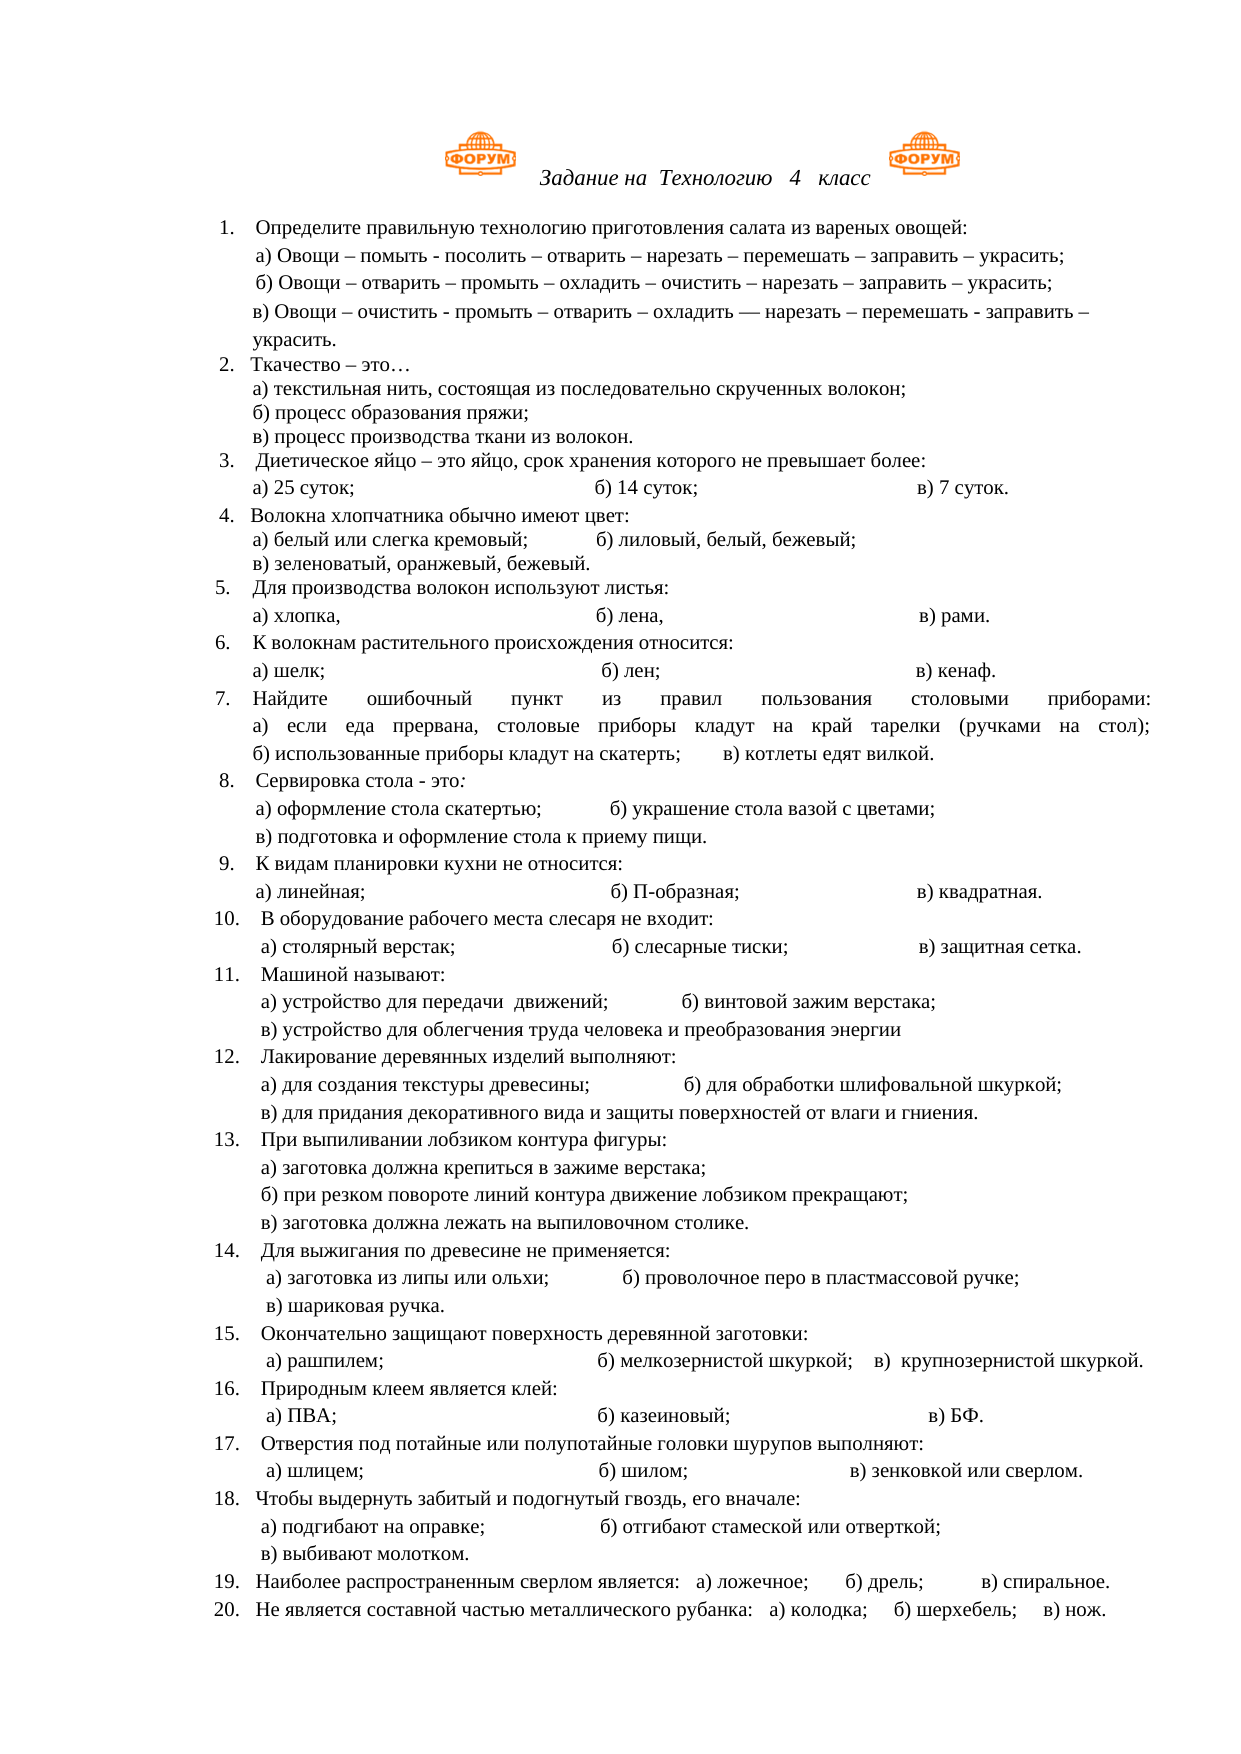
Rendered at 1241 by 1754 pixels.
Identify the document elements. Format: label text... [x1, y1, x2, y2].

text а) рашпилем; б) мелкозернистой шкуркой; в) крупнозернистой шкуркой. [177, 1348, 1150, 1372]
text 14. Для выжигания по древесине не применяется: [177, 1238, 1152, 1262]
text а) текстильная нить, состоящая из последовательно скрученных волокон; [252, 376, 1152, 399]
text в) выбивают молотком. [177, 1541, 1150, 1565]
text в) устройство для облегчения труда человека и преобразования энергии [177, 1017, 1150, 1041]
list б) Овощи – отварить – промыть – охладить – очистить – нарезать – заправить – украсить; [177, 270, 1152, 294]
list а) хлопка, б) лена, в) рами. [252, 603, 1152, 627]
list в) подготовка и оформление стола к приему пищи. [177, 823, 1152, 848]
text а) столярный верстак; б) слесарные тиски; в) защитная сетка. [177, 934, 1150, 958]
list а) шелк; б) лен; в) кенаф. [252, 658, 1152, 682]
text 4. Волокна хлопчатника обычно имеют цвет: [177, 503, 1152, 527]
text 2. Ткачество – это… [177, 351, 1152, 376]
text а) устройство для передачи движений; б) винтовой зажим верстака; [177, 989, 1150, 1013]
text а) заготовка из липы или ольхи; б) проволочное перо в пластмассовой ручке; [177, 1265, 1150, 1289]
list 8. Сервировка стола - это: [177, 768, 1152, 792]
text в) Овощи – очистить - промыть – отварить – охладить –– нарезать – перемешать - заправить – украсить. [252, 299, 1152, 351]
text а) шлицем; б) шилом; в) зенковкой или сверлом. [177, 1458, 1150, 1482]
list а) белый или слегка кремовый; б) лиловый, белый, бежевый; [252, 527, 1152, 551]
text в) процесс производства ткани из волокон. [252, 424, 1152, 448]
text 15. Окончательно защищают поверхность деревянной заготовки: [177, 1320, 1152, 1344]
text Задание на Технологию 4 класс [177, 118, 1152, 190]
text в) шариковая ручка. [177, 1293, 1150, 1317]
text 13. При выпиливании лобзиком контура фигуры: [177, 1127, 1152, 1151]
list Найдите ошибочный пункт из правил пользования столовыми приборами: а) если еда прервана, столовые приборы кладут на край тарелки (ручками на стол); б) использованные приборы кладут на скатерть; в) котлеты едят вилкой. [215, 686, 1152, 765]
list а) оформление стола скатертью; б) украшение стола вазой с цветами; [177, 796, 1152, 820]
list 3. Диетическое яйцо – это яйцо, срок хранения которого не превышает более: [177, 448, 1152, 472]
text 12. Лакирование деревянных изделий выполняют: [177, 1044, 1152, 1068]
text 17. Отверстия под потайные или полупотайные головки шурупов выполняют: [177, 1431, 1152, 1455]
list а) Овощи – помыть - посолить – отварить – нарезать – перемешать – заправить – украсить; [177, 243, 1152, 267]
text в) заготовка должна лежать на выпиловочном столике. [177, 1210, 1150, 1234]
text а) ПВА; б) казеиновый; в) БФ. [177, 1403, 1150, 1427]
text б) процесс образования пряжи; [252, 399, 1152, 424]
list а) 25 суток; б) 14 суток; в) 7 суток. [252, 475, 1152, 499]
text 18. Чтобы выдернуть забитый и подогнутый гвоздь, его вначале: [177, 1486, 1150, 1510]
list Для производства волокон используют листья: [215, 575, 1152, 599]
text 1. Определите правильную технологию приготовления салата из вареных овощей: [177, 215, 1152, 239]
text 11. Машиной называют: [177, 962, 1152, 986]
list а) линейная; б) П-образная; в) квадратная. [177, 879, 1152, 903]
picture [438, 118, 523, 186]
text 16. Природным клеем является клей: [177, 1376, 1150, 1400]
text 19. Наиболее распространенным сверлом является: а) ложечное; б) дрель; в) спиральное. [177, 1569, 1150, 1593]
text в) для придания декоративного вида и защиты поверхностей от влаги и гниения. [177, 1099, 1150, 1124]
list 9. К видам планировки кухни не относится: [177, 851, 1152, 875]
text 20. Не является составной частью металлического рубанка: а) колодка; б) шерхебель; в) нож. [177, 1596, 1150, 1621]
text а) подгибают на оправке; б) отгибают стамеской или отверткой; [177, 1514, 1150, 1538]
text а) заготовка должна крепиться в зажиме верстака; [177, 1155, 1150, 1179]
text 10. В оборудование рабочего места слесаря не входит: [177, 906, 1152, 930]
list в) зеленоватый, оранжевый, бежевый. [252, 551, 1152, 575]
list К волокнам растительного происхождения относится: [215, 630, 1152, 654]
text б) при резком повороте линий контура движение лобзиком прекращают; [177, 1182, 1150, 1206]
text а) для создания текстуры древесины; б) для обработки шлифовальной шкуркой; [177, 1072, 1150, 1096]
picture [882, 118, 967, 186]
